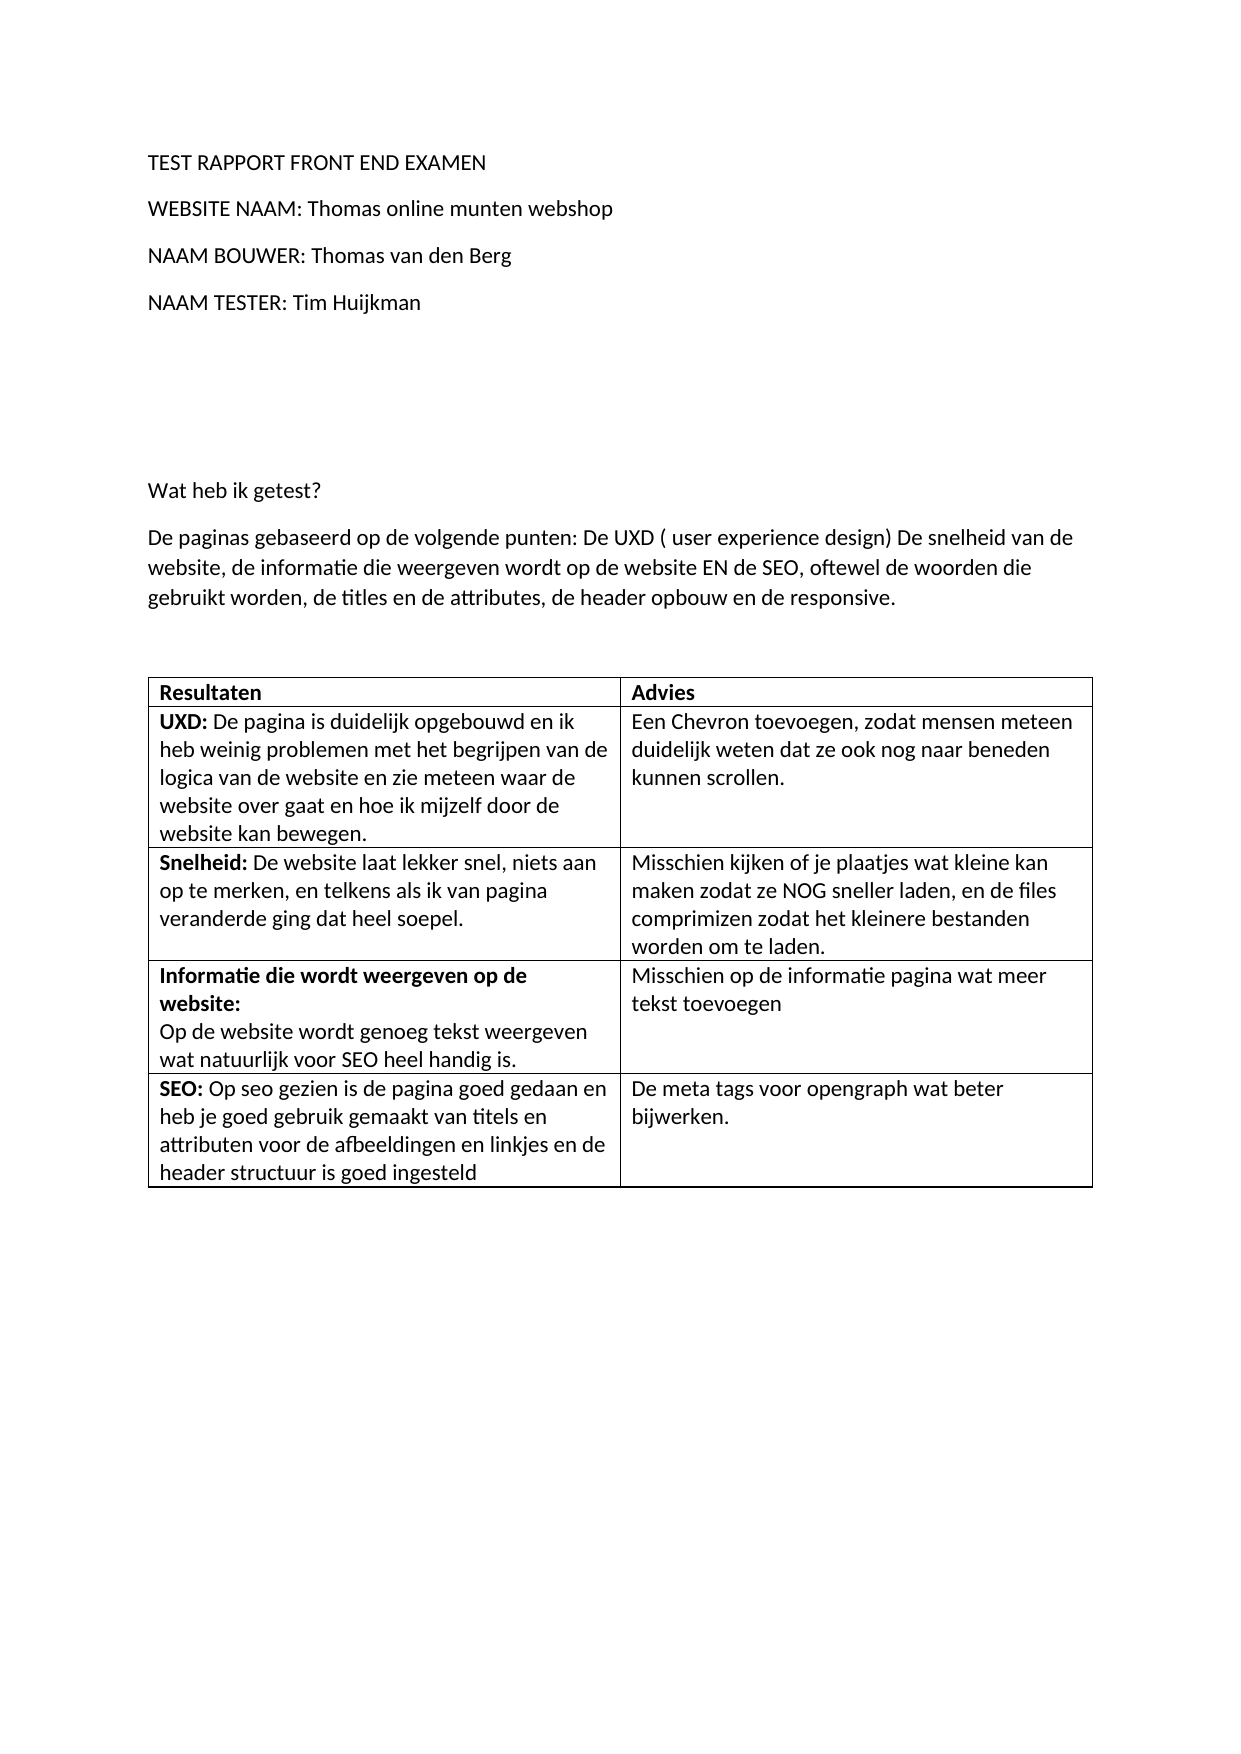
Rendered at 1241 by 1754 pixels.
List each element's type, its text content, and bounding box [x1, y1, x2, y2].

table_header Resultaten [149, 678, 620, 706]
table_cell Misschien kijken of je plaatjes wat kleine kan maken zodat ze NOG sneller laden, en de files comprimizen zodat het kleinere bestanden worden om te laden. [621, 848, 1092, 960]
text Wat heb ik getest? [148, 476, 1093, 504]
table_cell De meta tags voor opengraph wat beter bijwerken. [621, 1074, 1092, 1186]
text WEBSITE NAAM: Thomas online munten webshop [148, 194, 1093, 222]
table_cell Misschien op de informatie pagina wat meer tekst toevoegen [621, 961, 1092, 1073]
text NAAM BOUWER: Thomas van den Berg [148, 241, 1093, 269]
table_cell SEO: Op seo gezien is de pagina goed gedaan en heb je goed gebruik gemaakt van titels en attributen voor de afbeeldingen en linkjes en de header structuur is goed ingesteld [149, 1074, 620, 1186]
text TEST RAPPORT FRONT END EXAMEN [148, 148, 1093, 176]
table_cell UXD: De pagina is duidelijk opgebouwd en ik heb weinig problemen met het begrijpen van de logica van de website en zie meteen waar de website over gaat en hoe ik mijzelf door de website kan bewegen. [149, 707, 620, 847]
text De paginas gebaseerd op de volgende punten: De UXD ( user experience design) De snelheid van de website, de informatie die weergeven wordt op de website EN de SEO, oftewel de woorden die gebruikt worden, de titles en de attributes, de header opbouw en de responsive. [148, 523, 1093, 611]
table_cell Een Chevron toevoegen, zodat mensen meteen duidelijk weten dat ze ook nog naar beneden kunnen scrollen. [621, 707, 1092, 847]
table_cell Snelheid: De website laat lekker snel, niets aan op te merken, en telkens als ik van pagina veranderde ging dat heel soepel. [149, 848, 620, 960]
table_cell Informatie die wordt weergeven op de website: Op de website wordt genoeg tekst weergeven wat natuurlijk voor SEO heel handig is. [149, 961, 620, 1073]
text NAAM TESTER: Tim Huijkman [148, 288, 1093, 316]
table_header Advies [621, 678, 1092, 706]
